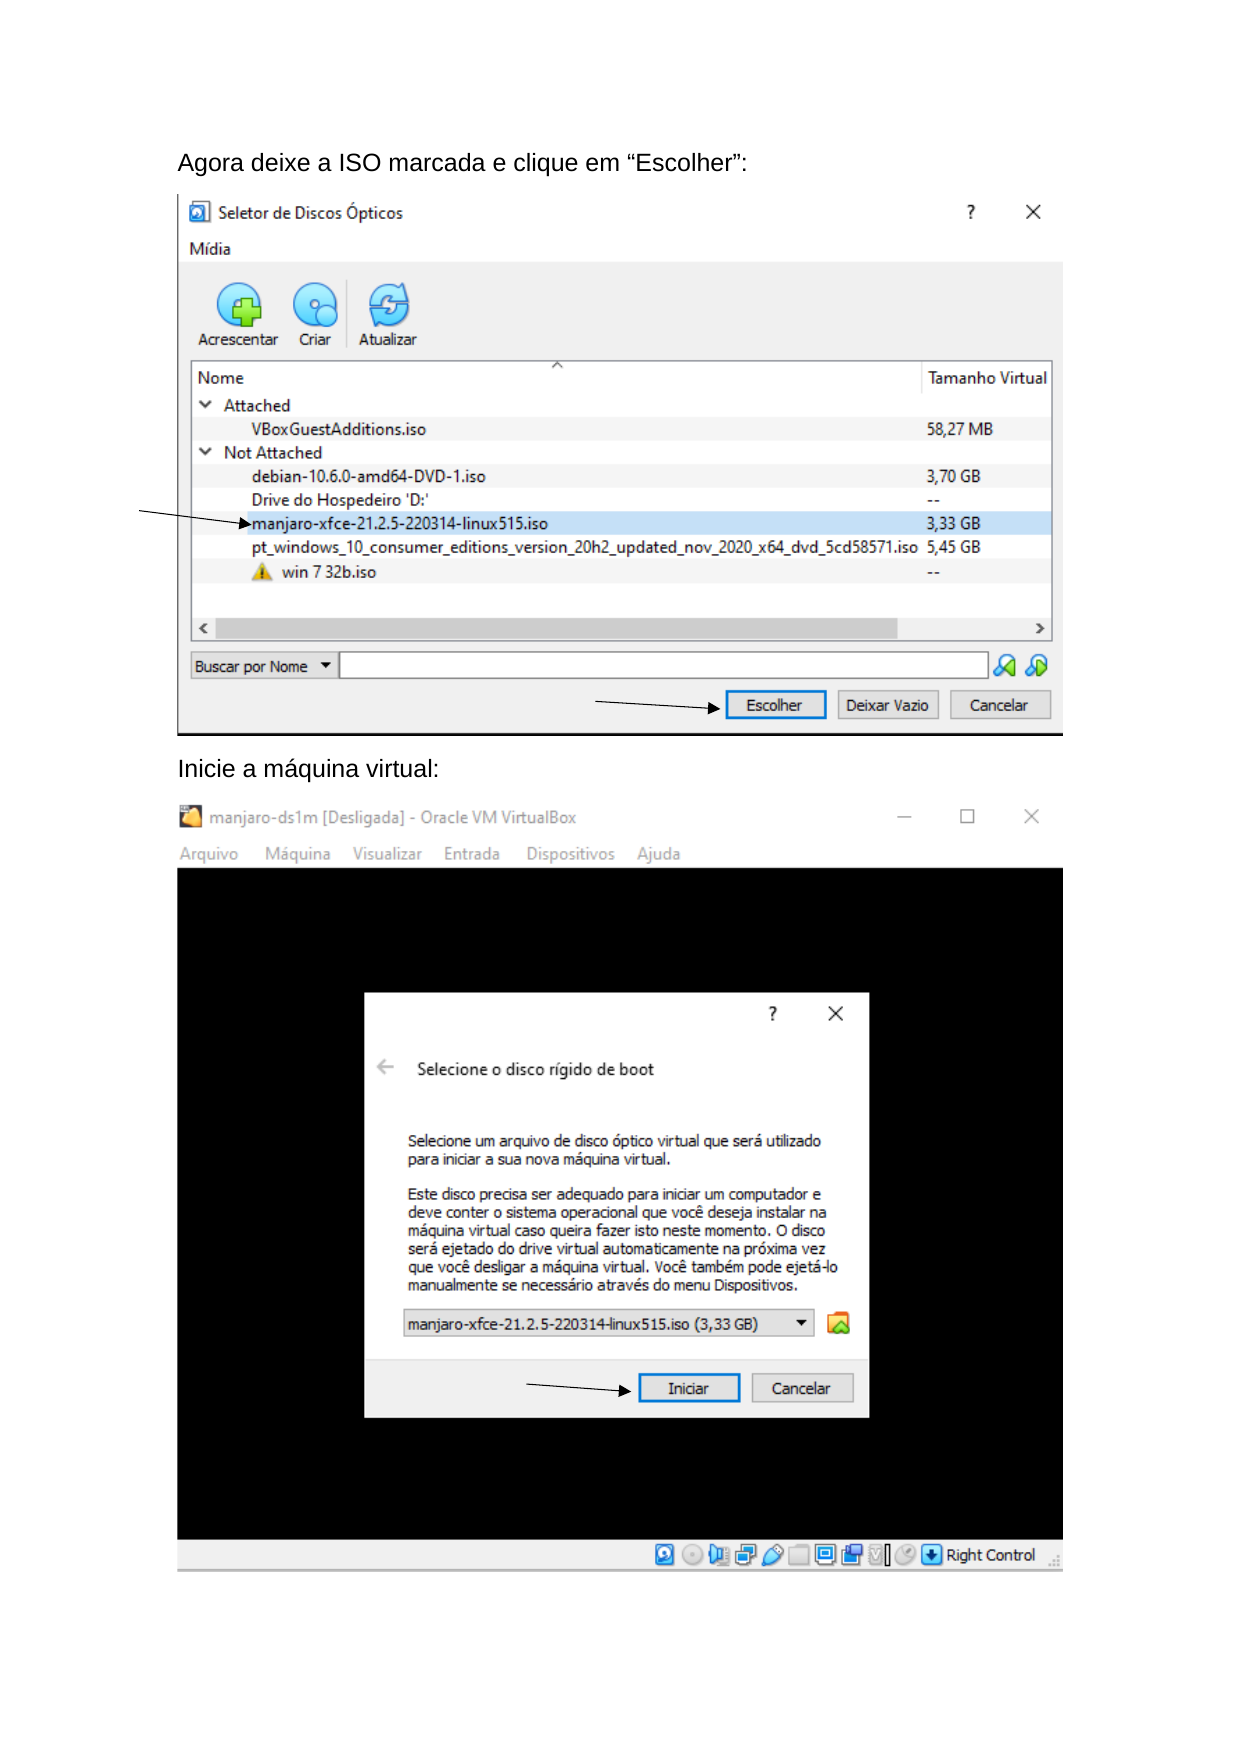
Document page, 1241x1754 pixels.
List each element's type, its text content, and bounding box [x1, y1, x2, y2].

picture [177, 194, 1063, 736]
text Inicie a máquina virtual: [177, 754, 1063, 783]
text Agora deixe a ISO marcada e clique em “Escolher”: [177, 148, 1063, 176]
picture [177, 801, 1063, 1572]
